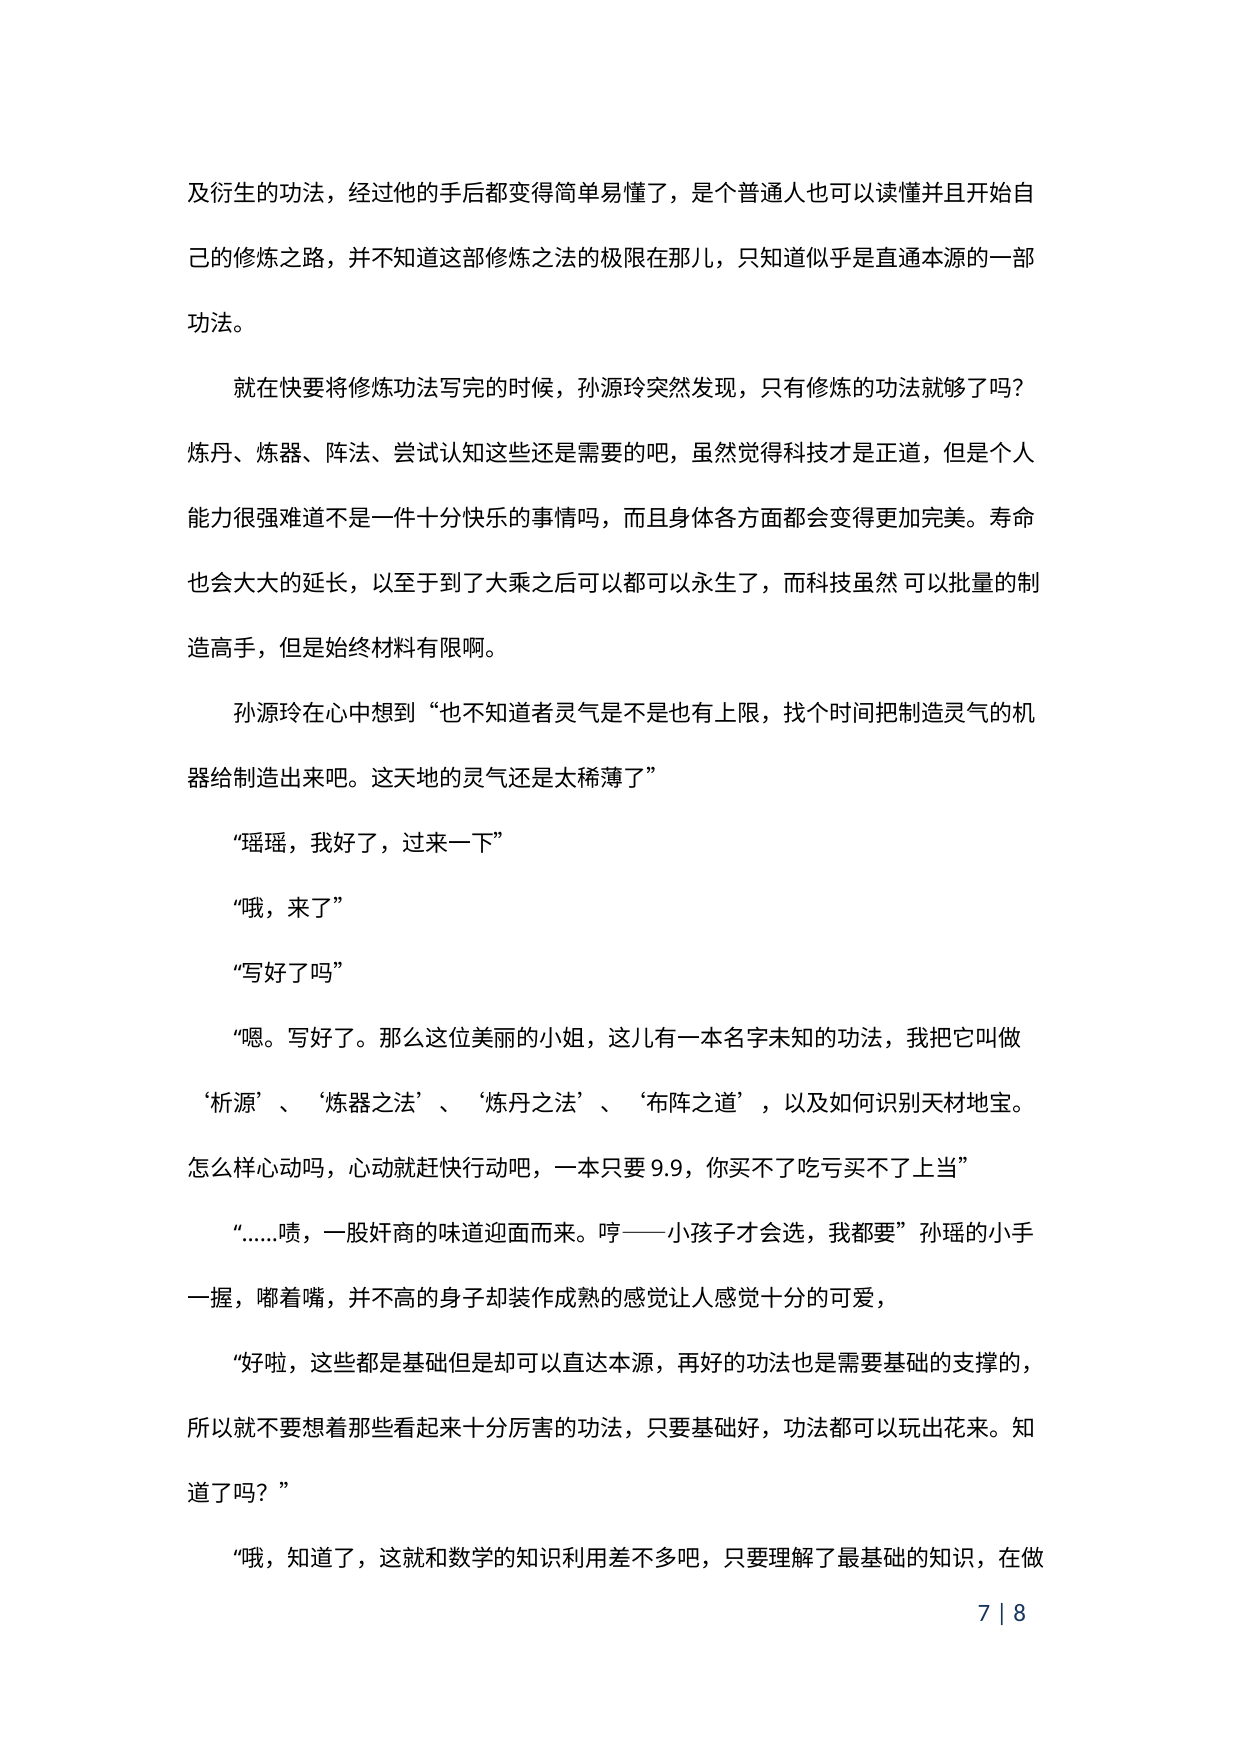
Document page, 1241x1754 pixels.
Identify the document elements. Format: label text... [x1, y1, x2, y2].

text “瑶瑶，我好了，过来一下” [187, 808, 1053, 873]
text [187, 158, 1053, 353]
text “哦，来了” [187, 873, 1053, 938]
text “……啧，一股奸商的味道迎面而来。哼——小孩子才会选，我都要”孙瑶的小手一握，嘟着嘴，并不高的身子却装作成熟的感觉让人感觉十分的可爱， [187, 1198, 1053, 1328]
text “写好了吗” [187, 938, 1053, 1003]
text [187, 1523, 1053, 1588]
text 孙源玲在心中想到“也不知道者灵气是不是也有上限，找个时间把制造灵气的机器给制造出来吧。这天地的灵气还是太稀薄了” [187, 678, 1053, 808]
text “嗯。写好了。那么这位美丽的小姐，这儿有一本名字未知的功法，我把它叫做‘析源’、‘炼器之法’、‘炼丹之法’、‘布阵之道’，以及如何识别天材地宝。怎么样心动吗，心动就赶快行动吧，一本只要9.9，你买不了吃亏买不了上当” [187, 1003, 1053, 1198]
text “好啦，这些都是基础但是却可以直达本源，再好的功法也是需要基础的支撑的，所以就不要想着那些看起来十分厉害的功法，只要基础好，功法都可以玩出花来。知道了吗？” [187, 1328, 1053, 1523]
text 就在快要将修炼功法写完的时候，孙源玲突然发现，只有修炼的功法就够了吗？炼丹、炼器、阵法、尝试认知这些还是需要的吧，虽然觉得科技才是正道，但是个人能力很强难道不是一件十分快乐的事情吗，而且身体各方面都会变得更加完美。寿命也会大大的延长，以至于到了大乘之后可以都可以永生了，而科技虽然 可以批量的制造高手，但是始终材料有限啊。 [187, 353, 1053, 678]
